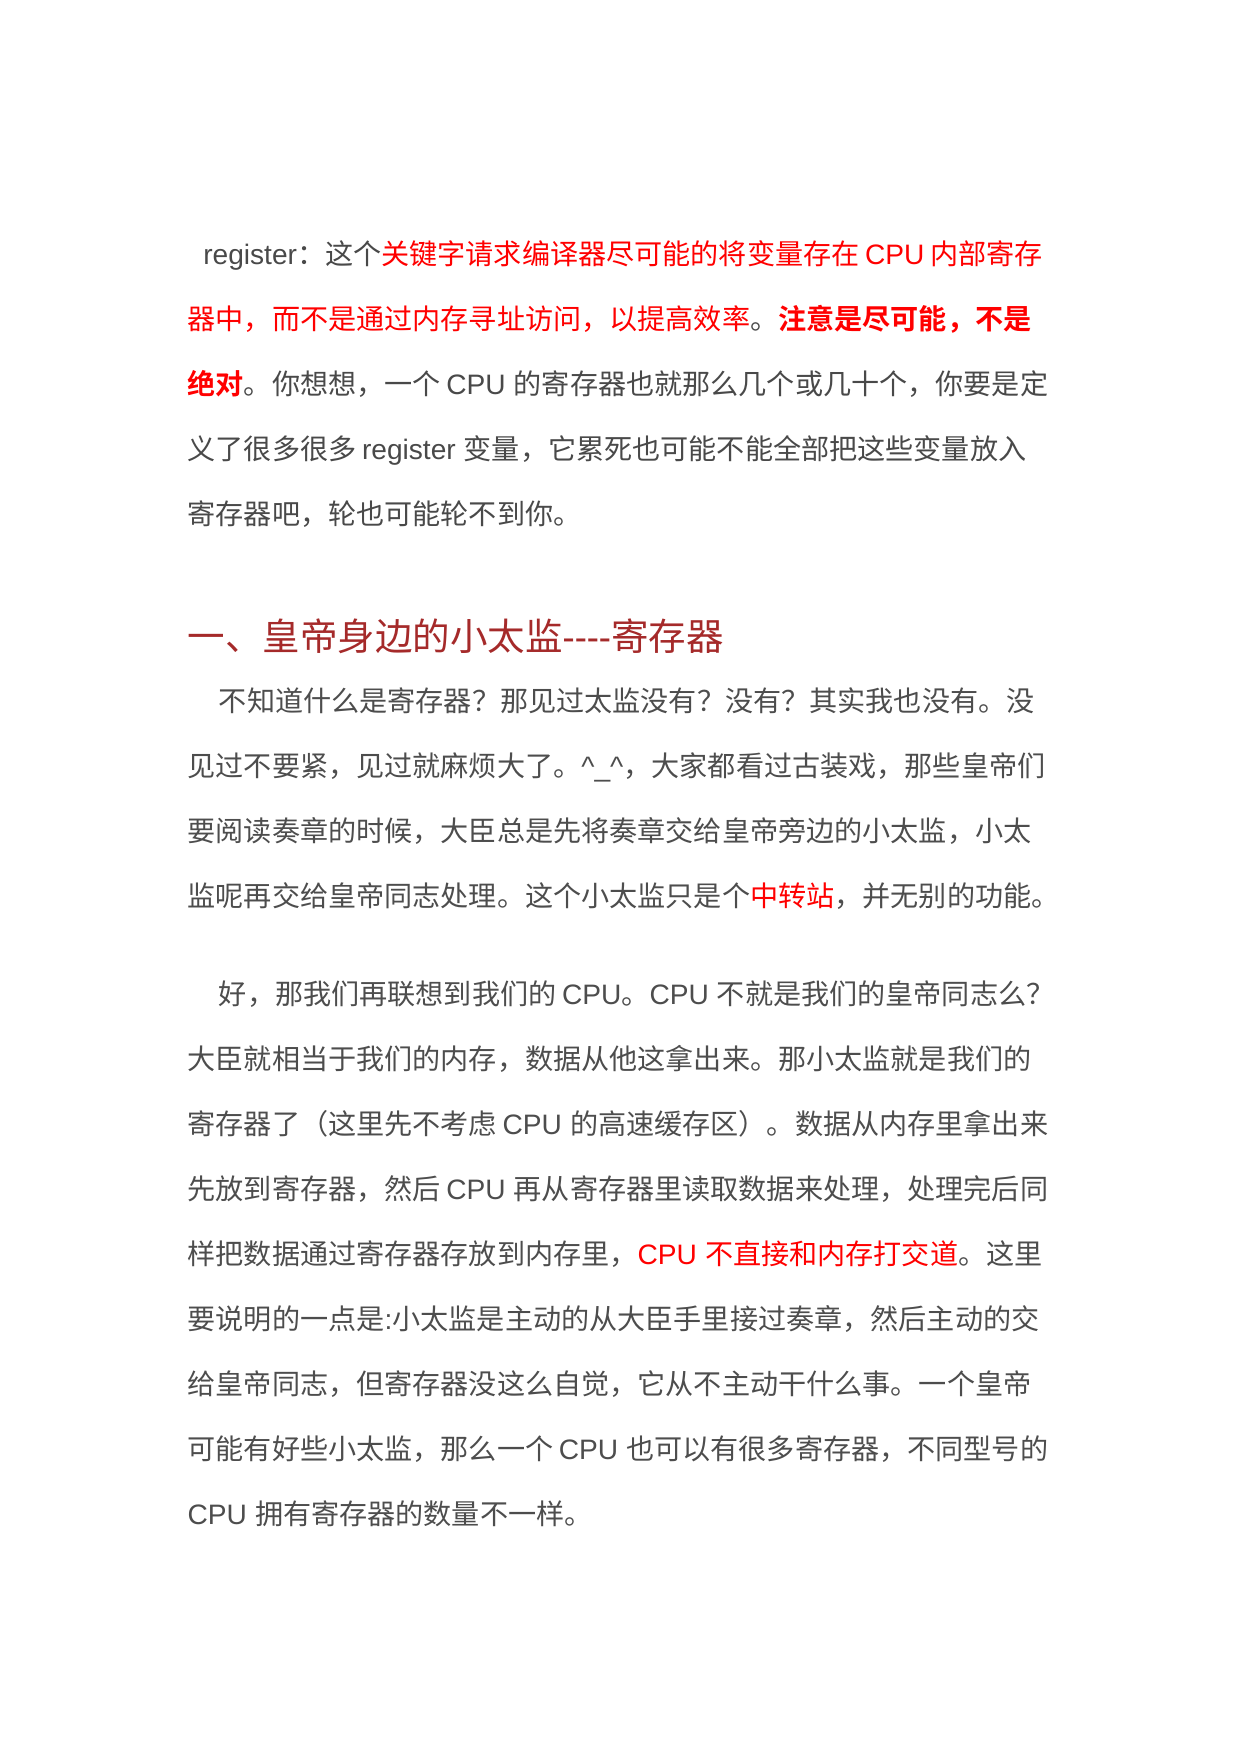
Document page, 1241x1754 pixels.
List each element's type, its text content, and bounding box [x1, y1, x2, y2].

text 一、皇帝身边的小太监----寄存器 [187, 602, 1053, 667]
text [187, 667, 1053, 1544]
text register：这个关键字请求编译器尽可能的将变量存在CPU内部寄存器中，而不是通过内存寻址访问，以提高效率。注意是尽可能，不是绝对。你想想，一个CPU 的寄存器也就那么几个或几十个，你要是定义了很多很多register 变量，它累死也可能不能全部把这些变量放入寄存器吧，轮也可能轮不到你。 [187, 219, 1053, 544]
